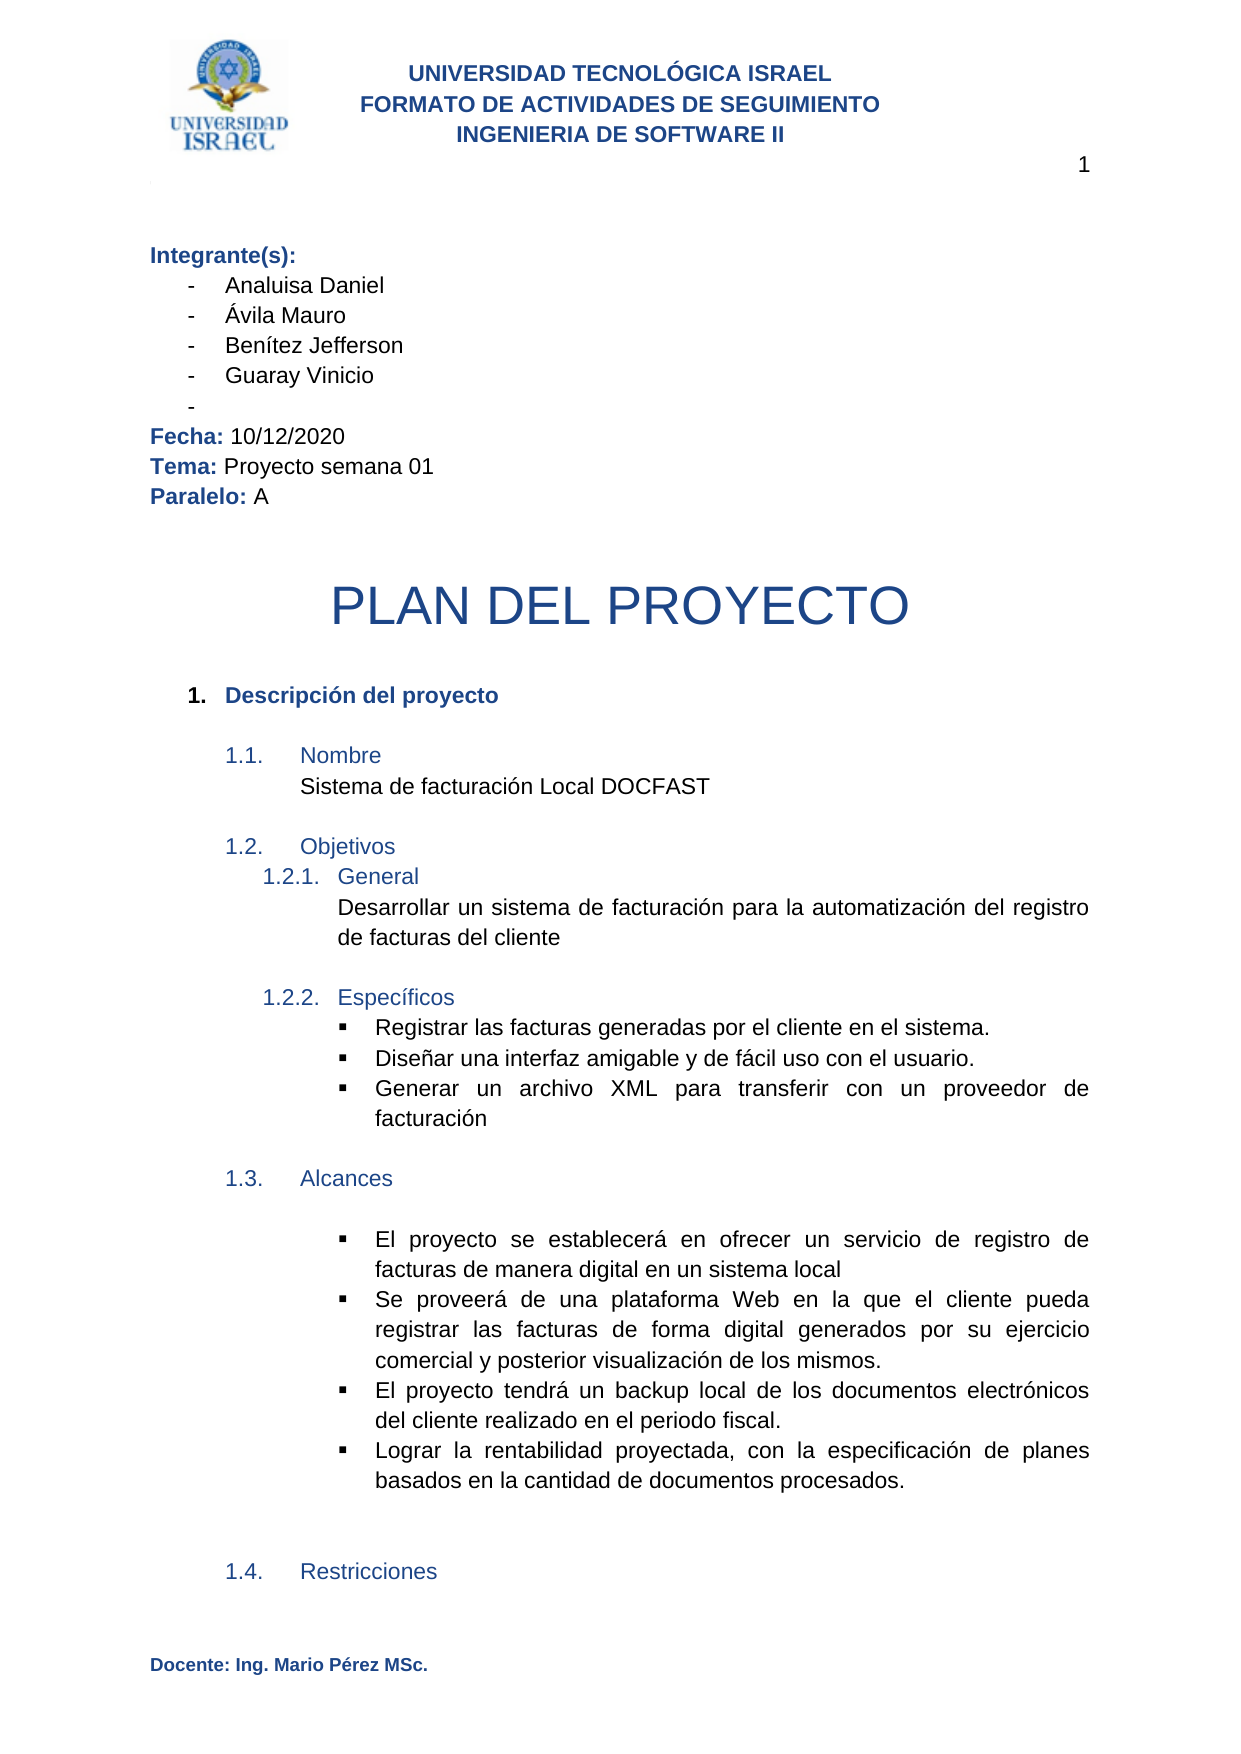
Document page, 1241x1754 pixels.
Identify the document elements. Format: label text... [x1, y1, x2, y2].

text Integrante(s): [150, 242, 1090, 268]
list Descripción del proyecto [187, 682, 1090, 708]
list El proyecto tendrá un backup local de los documentos electrónicos del cliente realizado en el periodo fiscal. [337, 1377, 1090, 1433]
list Objetivos [225, 833, 1090, 859]
list Registrar las facturas generadas por el cliente en el sistema. [337, 1014, 1090, 1041]
list Lograr la rentabilidad proyectada, con la especificación de planes basados en la cantidad de documentos procesados. [337, 1437, 1090, 1494]
list Alcances [225, 1165, 1090, 1192]
list Desarrollar un sistema de facturación para la automatización del registro de facturas del cliente [337, 893, 1090, 950]
list Nombre [225, 742, 1090, 769]
list Ávila Mauro [187, 302, 1090, 328]
text Tema: Proyecto semana 01 [150, 453, 1090, 479]
list Benítez Jefferson [187, 332, 1090, 359]
list Se proveerá de una plataforma Web en la que el cliente pueda registrar las facturas de forma digital generados por su ejercicio comercial y posterior visualización de los mismos. [337, 1286, 1090, 1373]
list Diseñar una interfaz amigable y de fácil uso con el usuario. [337, 1044, 1090, 1071]
list Sistema de facturación Local DOCFAST [300, 773, 1090, 799]
list Analuisa Daniel [187, 272, 1090, 298]
list El proyecto se establecerá en ofrecer un servicio de registro de facturas de manera digital en un sistema local [337, 1226, 1090, 1282]
list Guaray Vinicio [187, 362, 1090, 389]
text Fecha: 10/12/2020 [150, 423, 1090, 449]
picture [150, 29, 307, 161]
title PLAN DEL PROYECTO [150, 574, 1090, 636]
text Paralelo: A [150, 483, 1090, 510]
list Restricciones [225, 1558, 1090, 1584]
list Generar un archivo XML para transferir con un proveedor de facturación [337, 1075, 1090, 1131]
list Específicos [262, 984, 1090, 1010]
list General [262, 863, 1090, 889]
